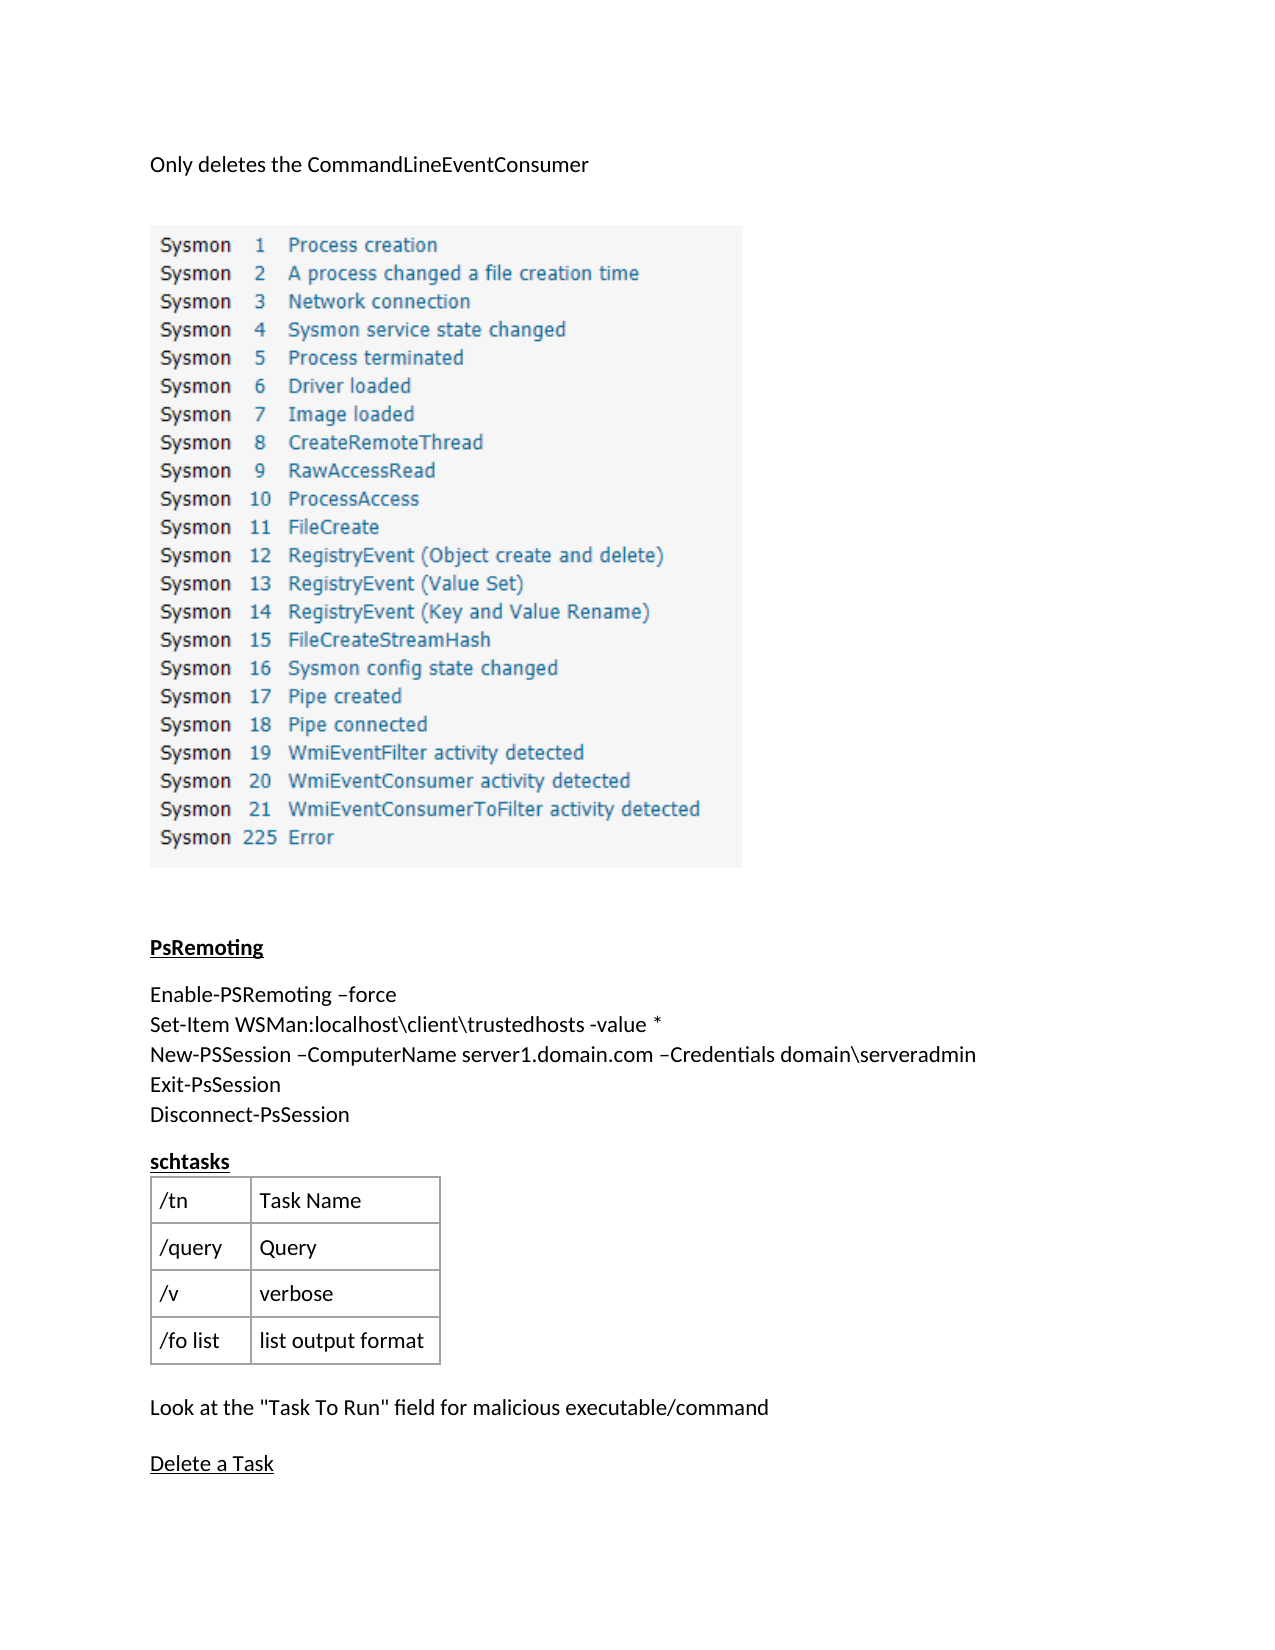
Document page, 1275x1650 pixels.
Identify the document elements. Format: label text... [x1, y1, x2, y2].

table_cell /fo list [152, 1318, 250, 1363]
text Only deletes the CommandLineEventConsumer [150, 150, 1125, 178]
table_cell verbose [252, 1271, 439, 1316]
table_header /tn [152, 1178, 250, 1222]
table_cell /v [152, 1271, 250, 1316]
table_header Task Name [252, 1178, 439, 1222]
text schtasks [150, 1147, 1125, 1176]
table_cell Query [252, 1224, 439, 1269]
text Enable-PSRemoting –force Set-Item WSMan:localhost\client\trustedhosts -value * New-PSSession –ComputerName server1.domain.com –Credentials domain\serveradmin Exit-PsSession Disconnect-PsSession [150, 980, 1125, 1129]
table_cell /query [152, 1224, 250, 1269]
text PsRemoting [150, 933, 1125, 961]
text Delete a Task [150, 1449, 1125, 1477]
picture [150, 225, 743, 868]
text Look at the "Task To Run" field for malicious executable/command [150, 1393, 1125, 1421]
table_cell list output format [252, 1318, 439, 1363]
